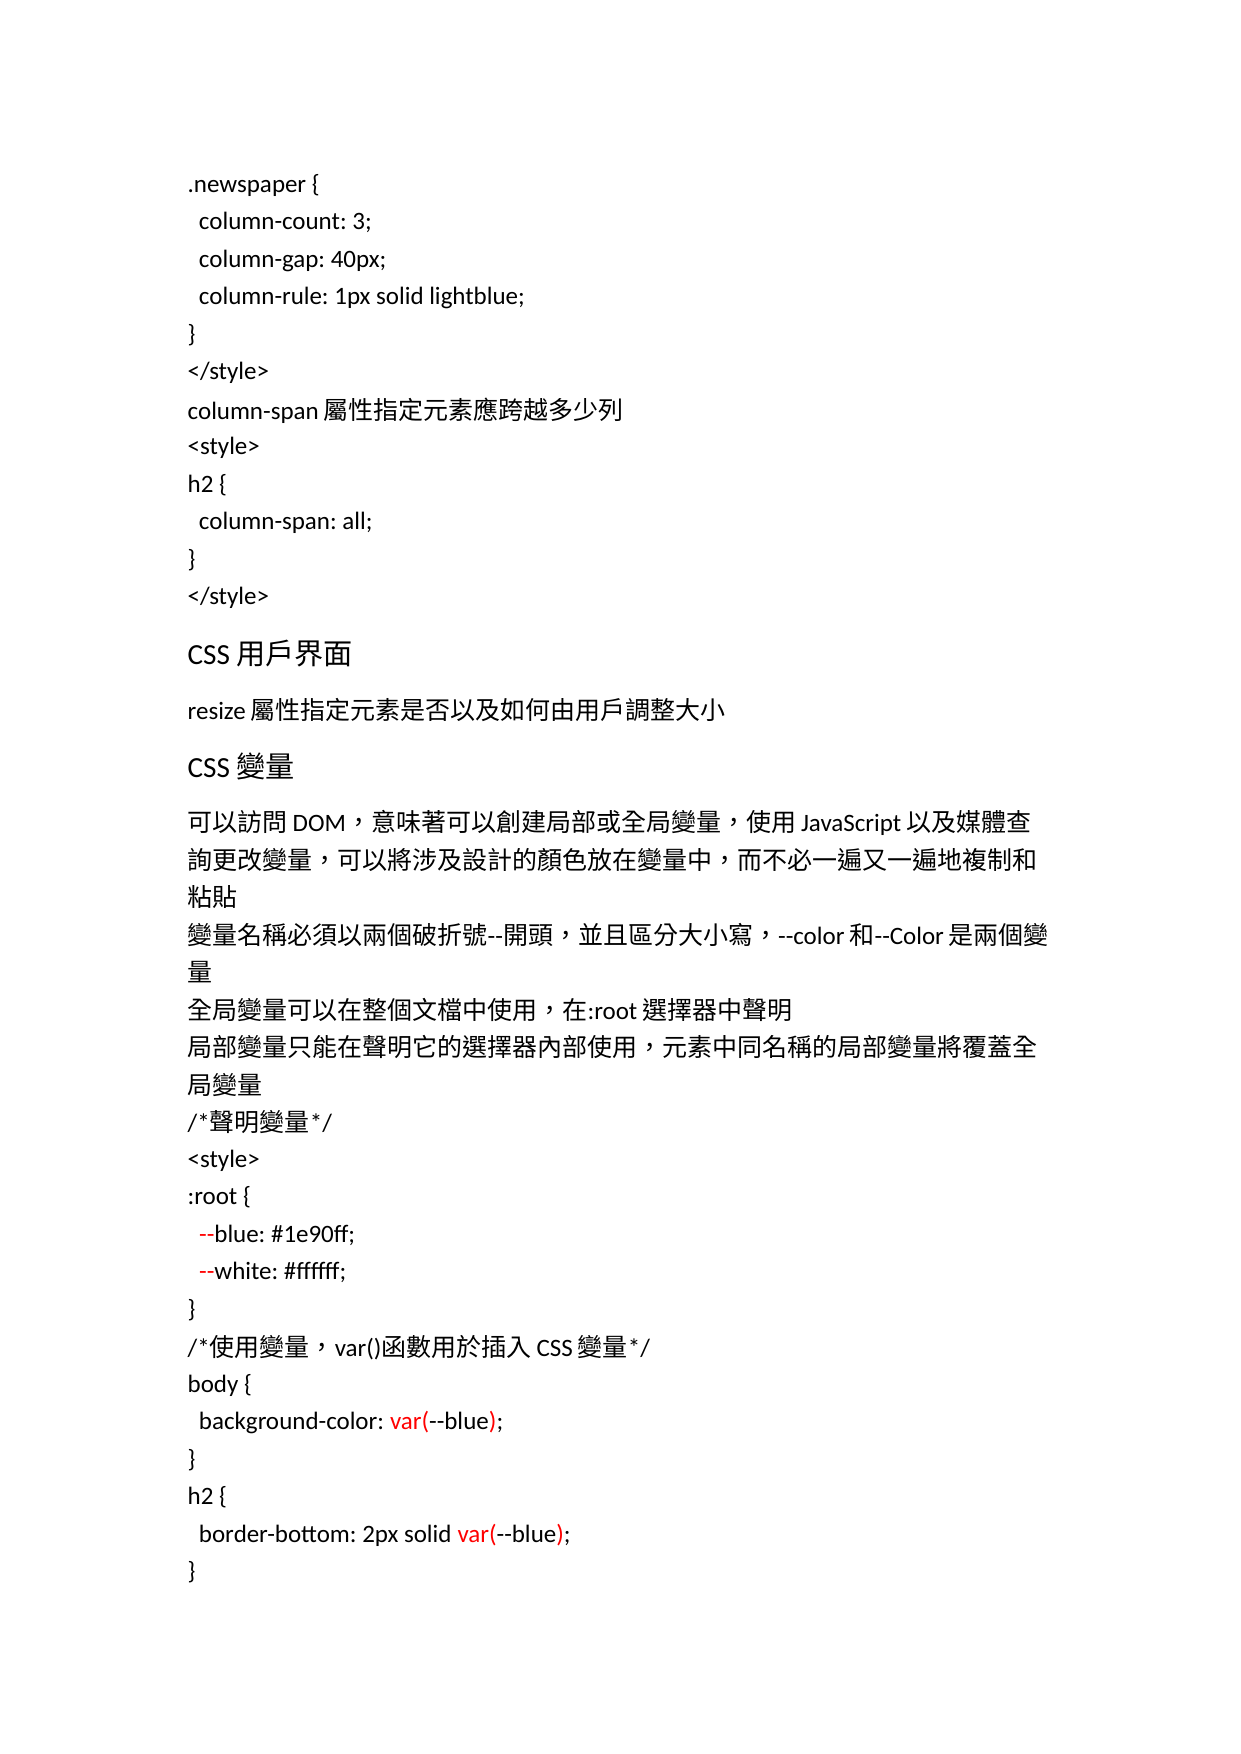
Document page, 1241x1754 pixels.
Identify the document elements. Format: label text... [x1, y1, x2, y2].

text --white: #ffffff; [187, 1252, 1053, 1289]
text 可以訪問DOM，意味著可以創建局部或全局變量，使用JavaScript以及媒體查詢更改變量，可以將涉及設計的顏色放在變量中，而不必一遍又一遍地複制和粘貼 [187, 802, 1053, 914]
text 變量名稱必須以兩個破折號--開頭，並且區分大小寫，--color和--Color是兩個變量 [187, 914, 1053, 989]
text column-rule: 1px solid lightblue; [187, 277, 1053, 314]
text column-span屬性指定元素應跨越多少列 [187, 389, 1053, 427]
text } [187, 539, 1053, 577]
text </style> [187, 352, 1053, 389]
text } [187, 1289, 1053, 1327]
text .newspaper { [187, 164, 1053, 202]
text } [187, 314, 1053, 352]
text body { [187, 1364, 1053, 1402]
text CSS變量 [187, 727, 1053, 802]
text --blue: #1e90ff; [187, 1214, 1053, 1252]
text background-color: var(--blue); [187, 1402, 1053, 1439]
text column-gap: 40px; [187, 239, 1053, 277]
text } [187, 1439, 1053, 1477]
text </style> [187, 577, 1053, 614]
text column-count: 3; [187, 202, 1053, 239]
text h2 { [187, 464, 1053, 502]
text /*使用變量，var()函數用於插入CSS變量*/ [187, 1327, 1053, 1364]
text column-span: all; [187, 502, 1053, 539]
text resize屬性指定元素是否以及如何由用戶調整大小 [187, 689, 1053, 727]
text border-bottom: 2px solid var(--blue); [187, 1514, 1053, 1552]
text h2 { [187, 1477, 1053, 1514]
text <style> [187, 427, 1053, 464]
text 全局變量可以在整個文檔中使用，在:root選擇器中聲明 [187, 989, 1053, 1027]
text :root { [187, 1177, 1053, 1214]
text 局部變量只能在聲明它的選擇器內部使用，元素中同名稱的局部變量將覆蓋全局變量 [187, 1027, 1053, 1102]
text } [187, 1552, 1053, 1589]
text /*聲明變量*/ [187, 1102, 1053, 1139]
text <style> [187, 1139, 1053, 1177]
text CSS用戶界面 [187, 614, 1053, 689]
